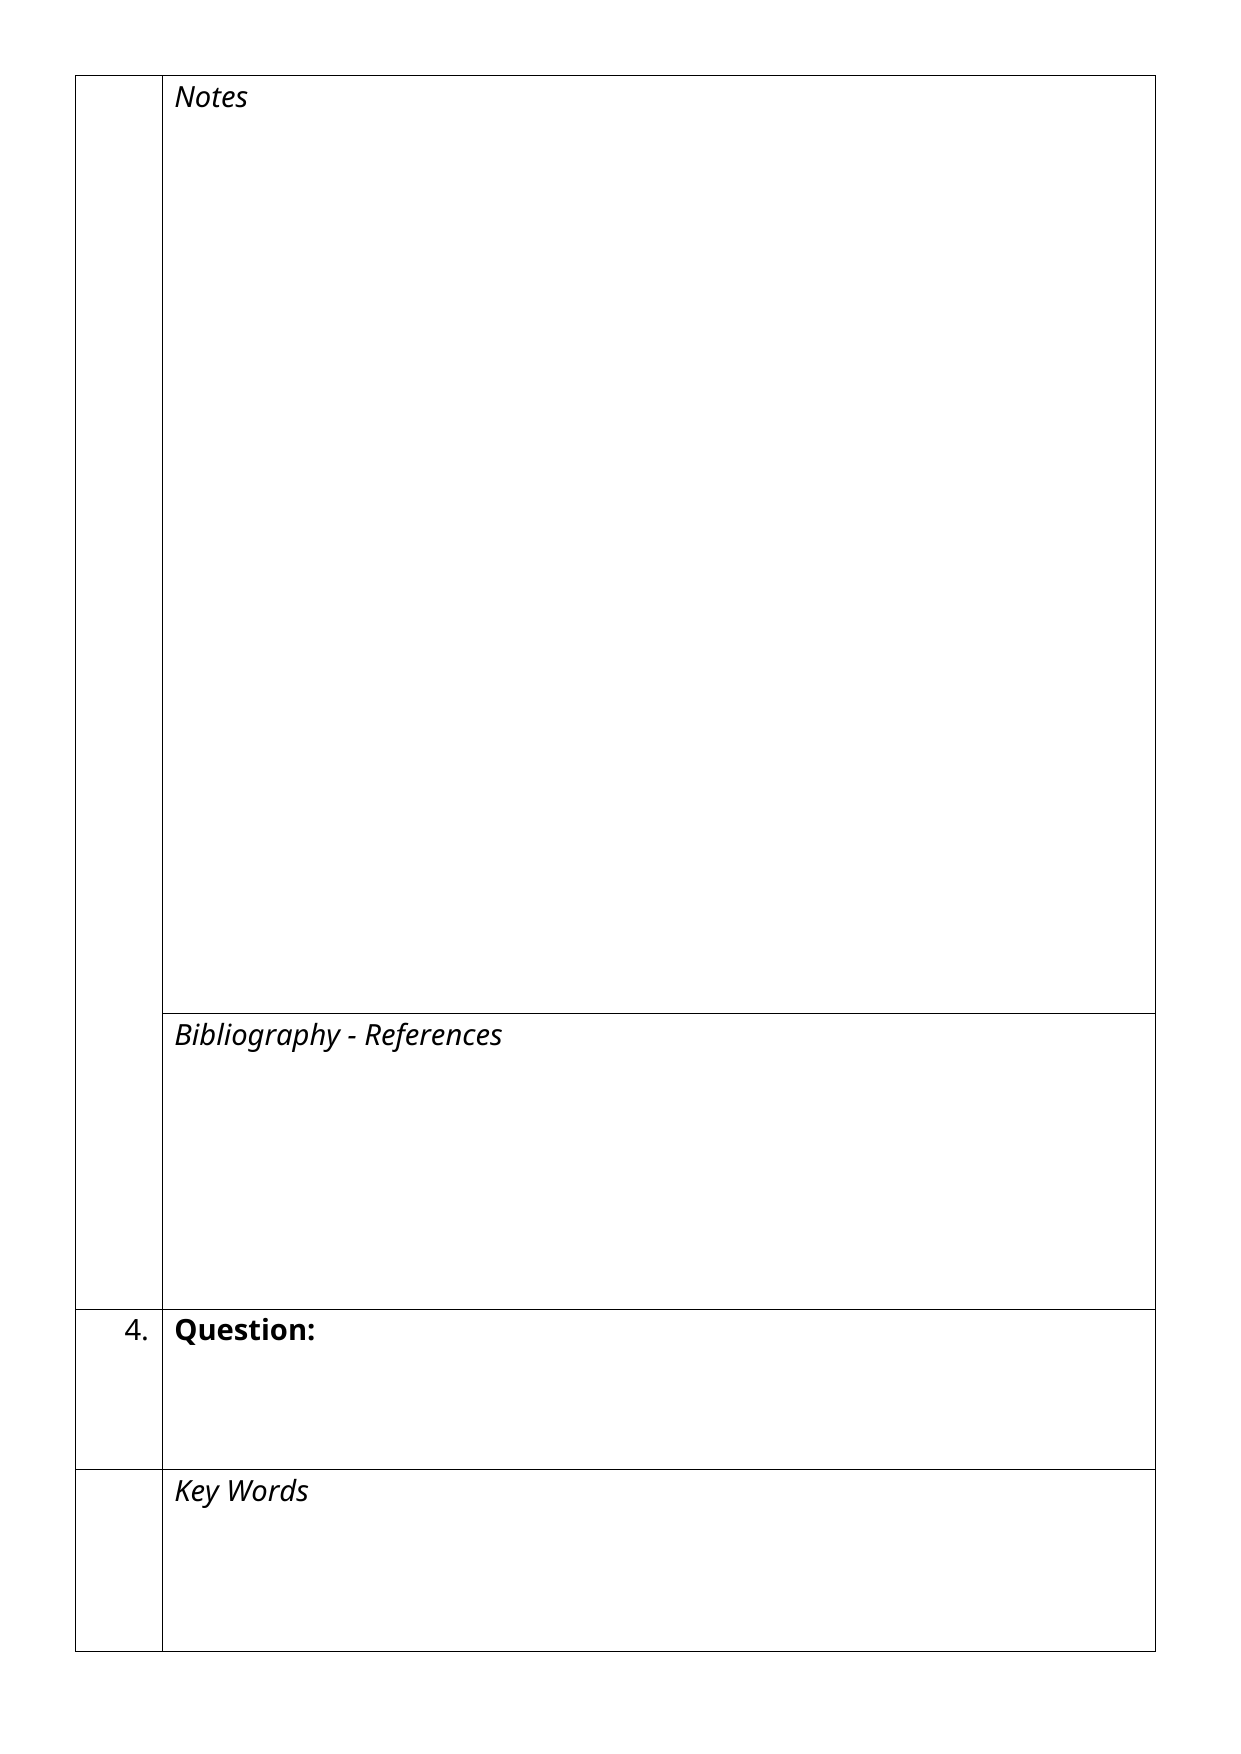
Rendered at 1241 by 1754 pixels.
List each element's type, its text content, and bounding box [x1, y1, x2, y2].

table_cell Bibliography - References [163, 1014, 1155, 1308]
table_cell Question: [163, 1310, 1155, 1469]
table_cell 4. [76, 1310, 162, 1469]
table_cell Key Words [163, 1470, 1155, 1651]
table_cell [76, 1470, 162, 1651]
table_cell Notes [163, 76, 1155, 1013]
table_cell [76, 76, 162, 1308]
